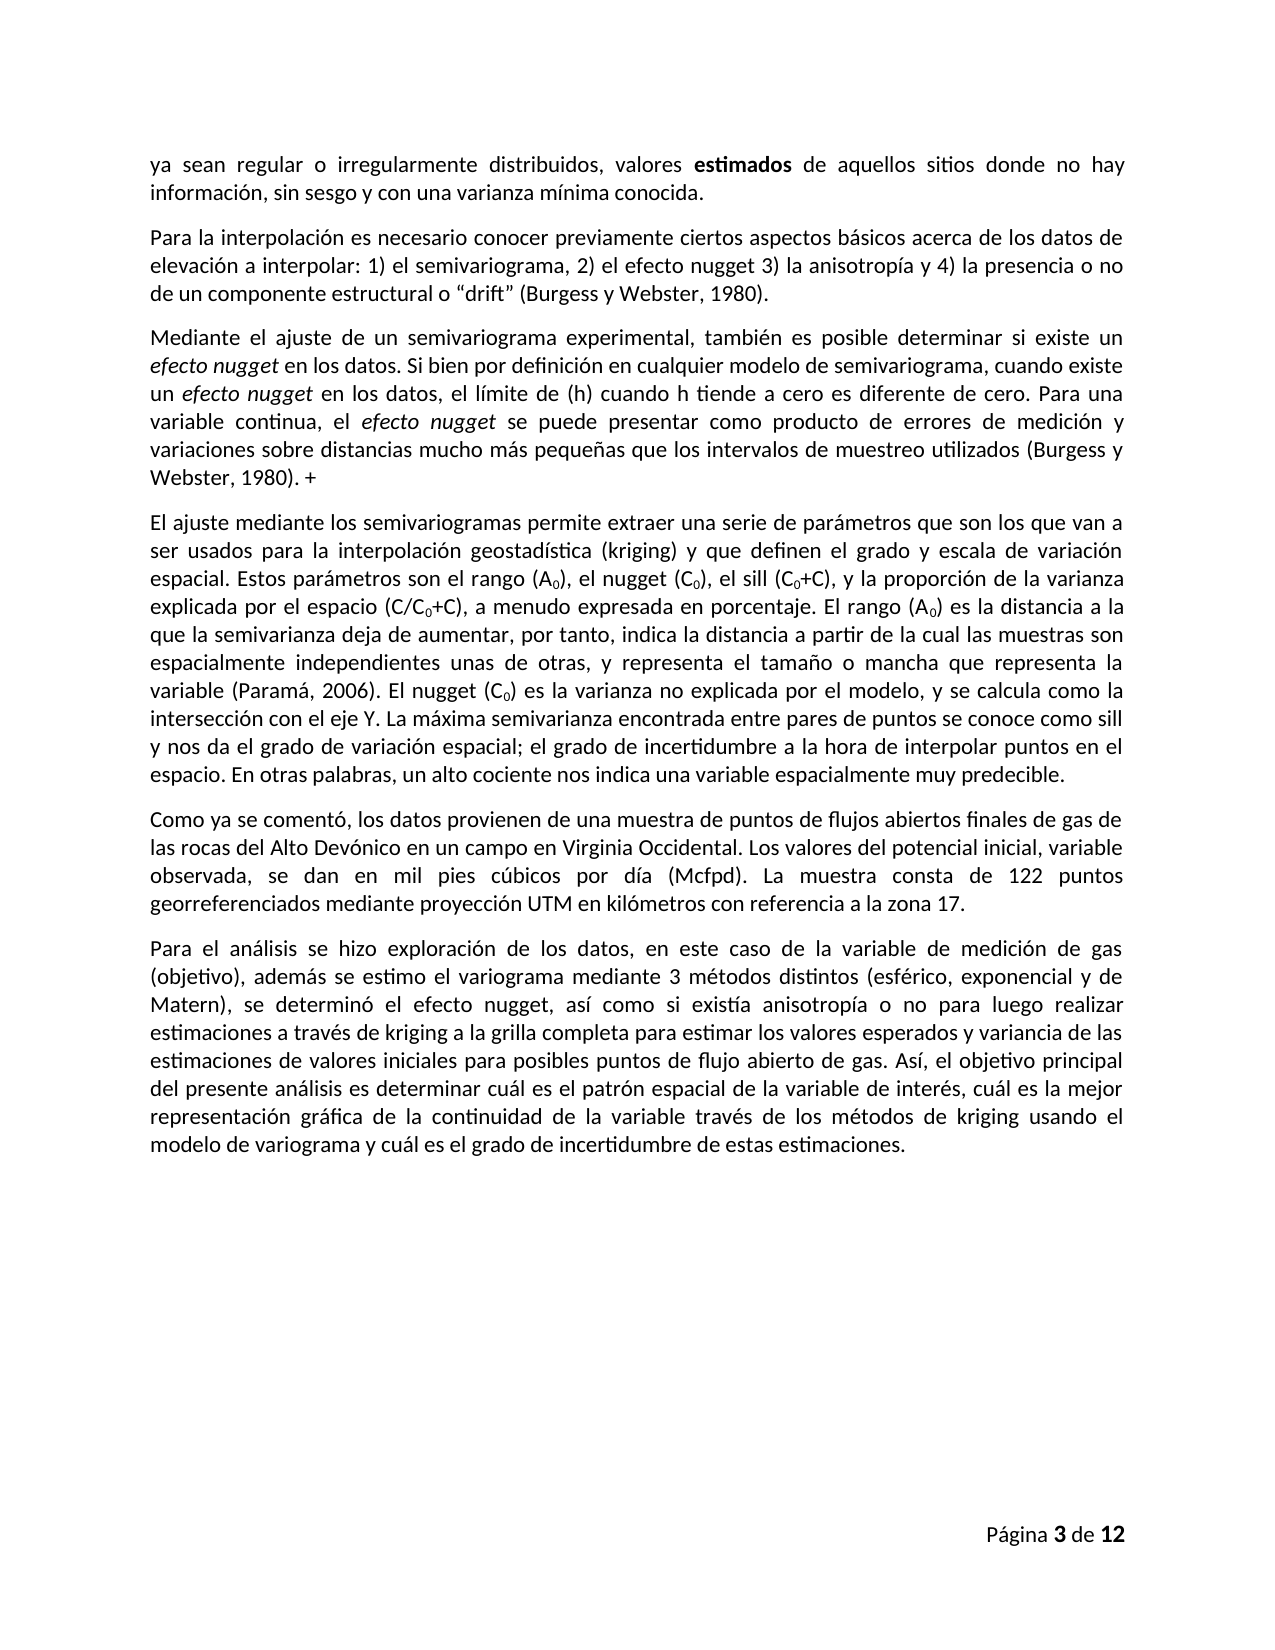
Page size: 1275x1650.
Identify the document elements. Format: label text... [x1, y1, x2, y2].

text El ajuste mediante los semivariogramas permite extraer una serie de parámetros que son los que van a ser usados para la interpolación geostadística (kriging) y que definen el grado y escala de variación espacial. Estos parámetros son el rango (A0), el nugget (C0), el sill (C0+C), y la proporción de la varianza explicada por el espacio (C/C0+C), a menudo expresada en porcentaje. El rango (A0) es la distancia a la que la semivarianza deja de aumentar, por tanto, indica la distancia a partir de la cual las muestras son espacialmente independientes unas de otras, y representa el tamaño o mancha que representa la variable (Paramá, 2006). El nugget (C0) es la varianza no explicada por el modelo, y se calcula como la intersección con el eje Y. La máxima semivarianza encontrada entre pares de puntos se conoce como sill y nos da el grado de variación espacial; el grado de incertidumbre a la hora de interpolar puntos en el espacio. En otras palabras, un alto cociente nos indica una variable espacialmente muy predecible. [150, 508, 1125, 788]
text Como ya se comentó, los datos provienen de una muestra de puntos de flujos abiertos finales de gas de las rocas del Alto Devónico en un campo en Virginia Occidental. Los valores del potencial inicial, variable observada, se dan en mil pies cúbicos por día (Mcfpd). La muestra consta de 122 puntos georreferenciados mediante proyección UTM en kilómetros con referencia a la zona 17. [150, 805, 1125, 917]
text Para la interpolación es necesario conocer previamente ciertos aspectos básicos acerca de los datos de elevación a interpolar: 1) el semivariograma, 2) el efecto nugget 3) la anisotropía y 4) la presencia o no de un componente estructural o “drift” (Burgess y Webster, 1980). [150, 223, 1125, 307]
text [150, 150, 1125, 206]
text Mediante el ajuste de un semivariograma experimental, también es posible determinar si existe un efecto nugget en los datos. Si bien por definición en cualquier modelo de semivariograma, cuando existe un efecto nugget en los datos, el límite de (h) cuando h tiende a cero es diferente de cero. Para una variable continua, el efecto nugget se puede presentar como producto de errores de medición y variaciones sobre distancias mucho más pequeñas que los intervalos de muestreo utilizados (Burgess y Webster, 1980). + [150, 323, 1125, 492]
text Para el análisis se hizo exploración de los datos, en este caso de la variable de medición de gas (objetivo), además se estimo el variograma mediante 3 métodos distintos (esférico, exponencial y de Matern), se determinó el efecto nugget, así como si existía anisotropía o no para luego realizar estimaciones a través de kriging a la grilla completa para estimar los valores esperados y variancia de las estimaciones de valores iniciales para posibles puntos de flujo abierto de gas. Así, el objetivo principal del presente análisis es determinar cuál es el patrón espacial de la variable de interés, cuál es la mejor representación gráfica de la continuidad de la variable través de los métodos de kriging usando el modelo de variograma y cuál es el grado de incertidumbre de estas estimaciones. [150, 934, 1125, 1158]
